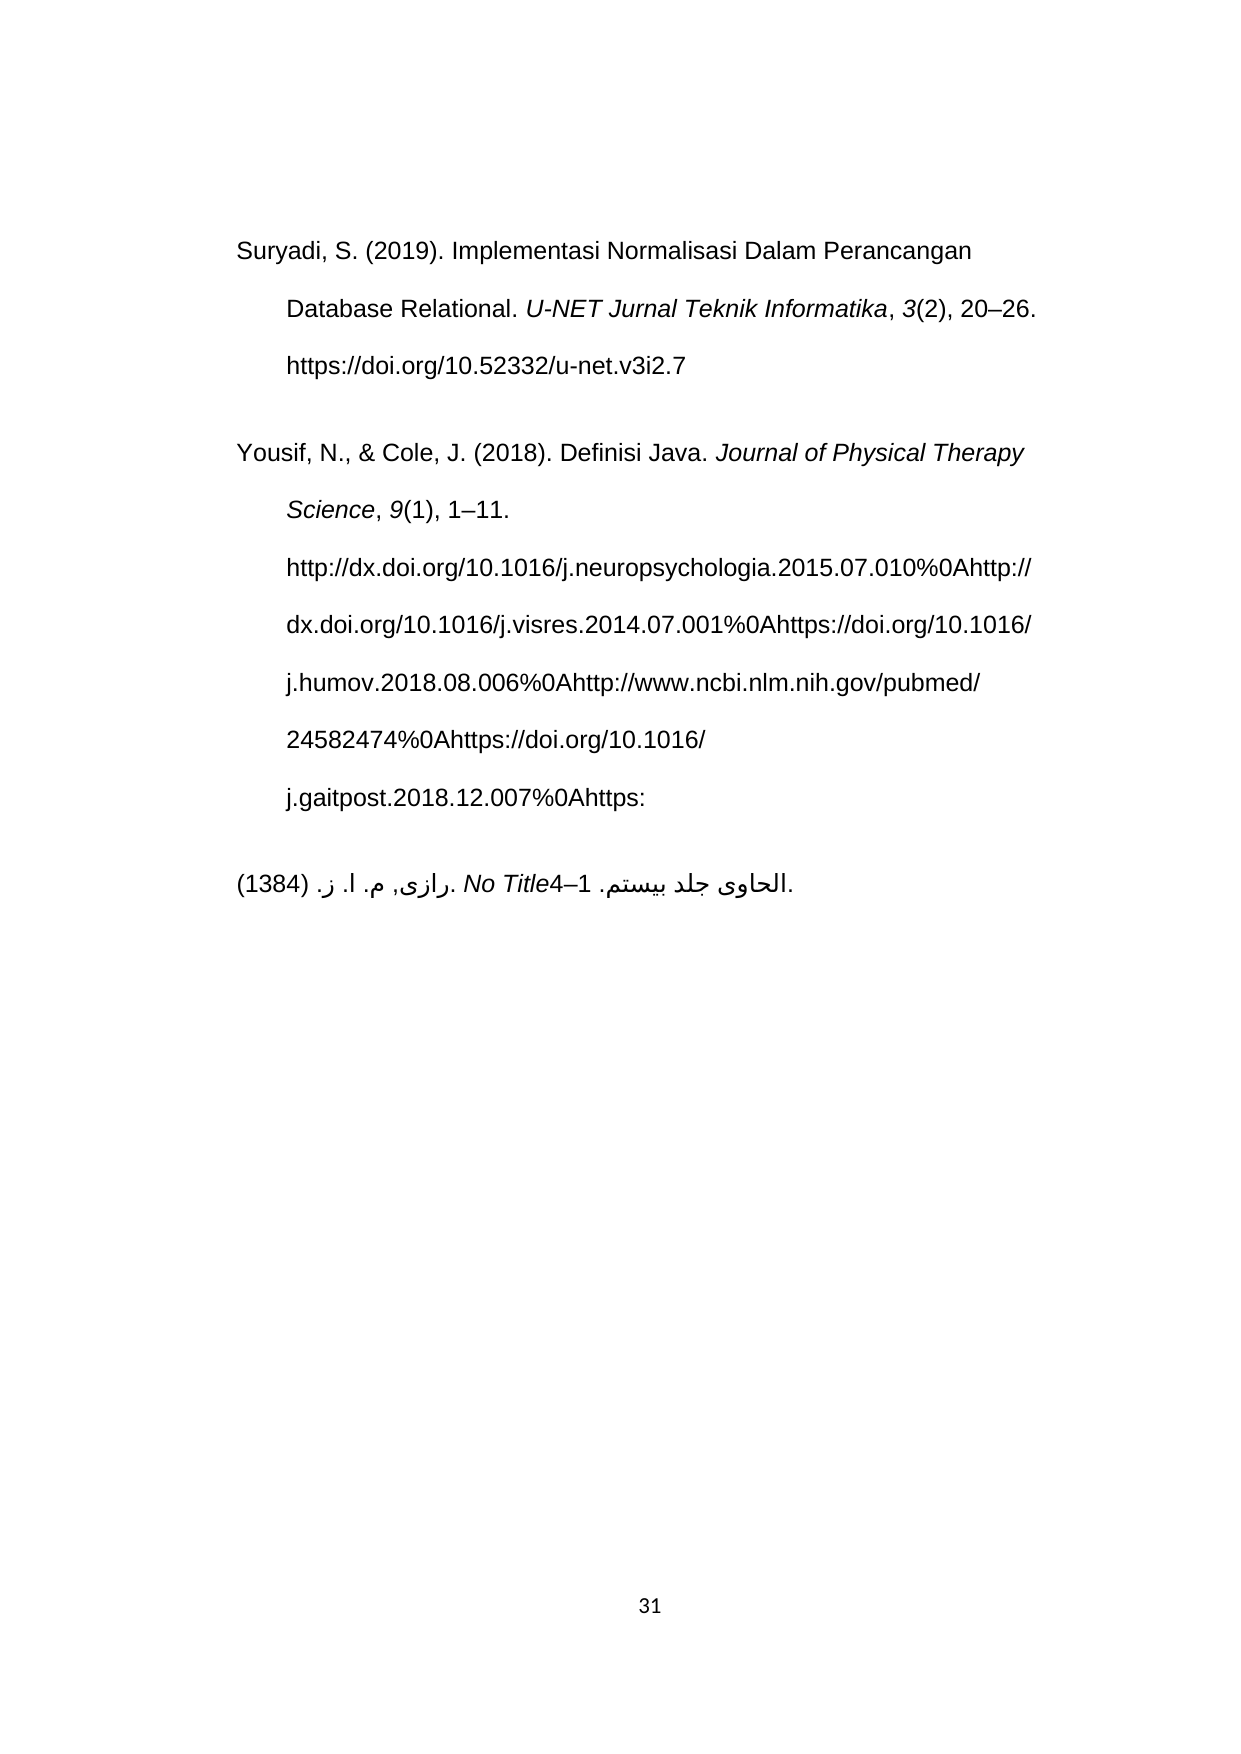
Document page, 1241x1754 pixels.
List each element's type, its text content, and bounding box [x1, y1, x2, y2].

text Suryadi, S. (2019). Implementasi Normalisasi Dalam Perancangan Database Relational. U-NET Jurnal Teknik Informatika, 3(2), 20–26. https://doi.org/10.52332/u-net.v3i2.7 [236, 236, 1063, 380]
text Yousif, N., & Cole, J. (2018). Definisi Java. Journal of Physical Therapy Science, 9(1), 1–11. http://dx.doi.org/10.1016/j.neuropsychologia.2015.07.010%0Ahttp://dx.doi.org/10.1016/j.visres.2014.07.001%0Ahttps://doi.org/10.1016/j.humov.2018.08.006%0Ahttp://www.ncbi.nlm.nih.gov/pubmed/24582474%0Ahttps://doi.org/10.1016/j.gaitpost.2018.12.007%0Ahttps: [236, 437, 1063, 811]
text رازی, م. ا. ز. (1384). No Titleالحاوی جلد بیستم. 1–4. [236, 869, 1063, 897]
